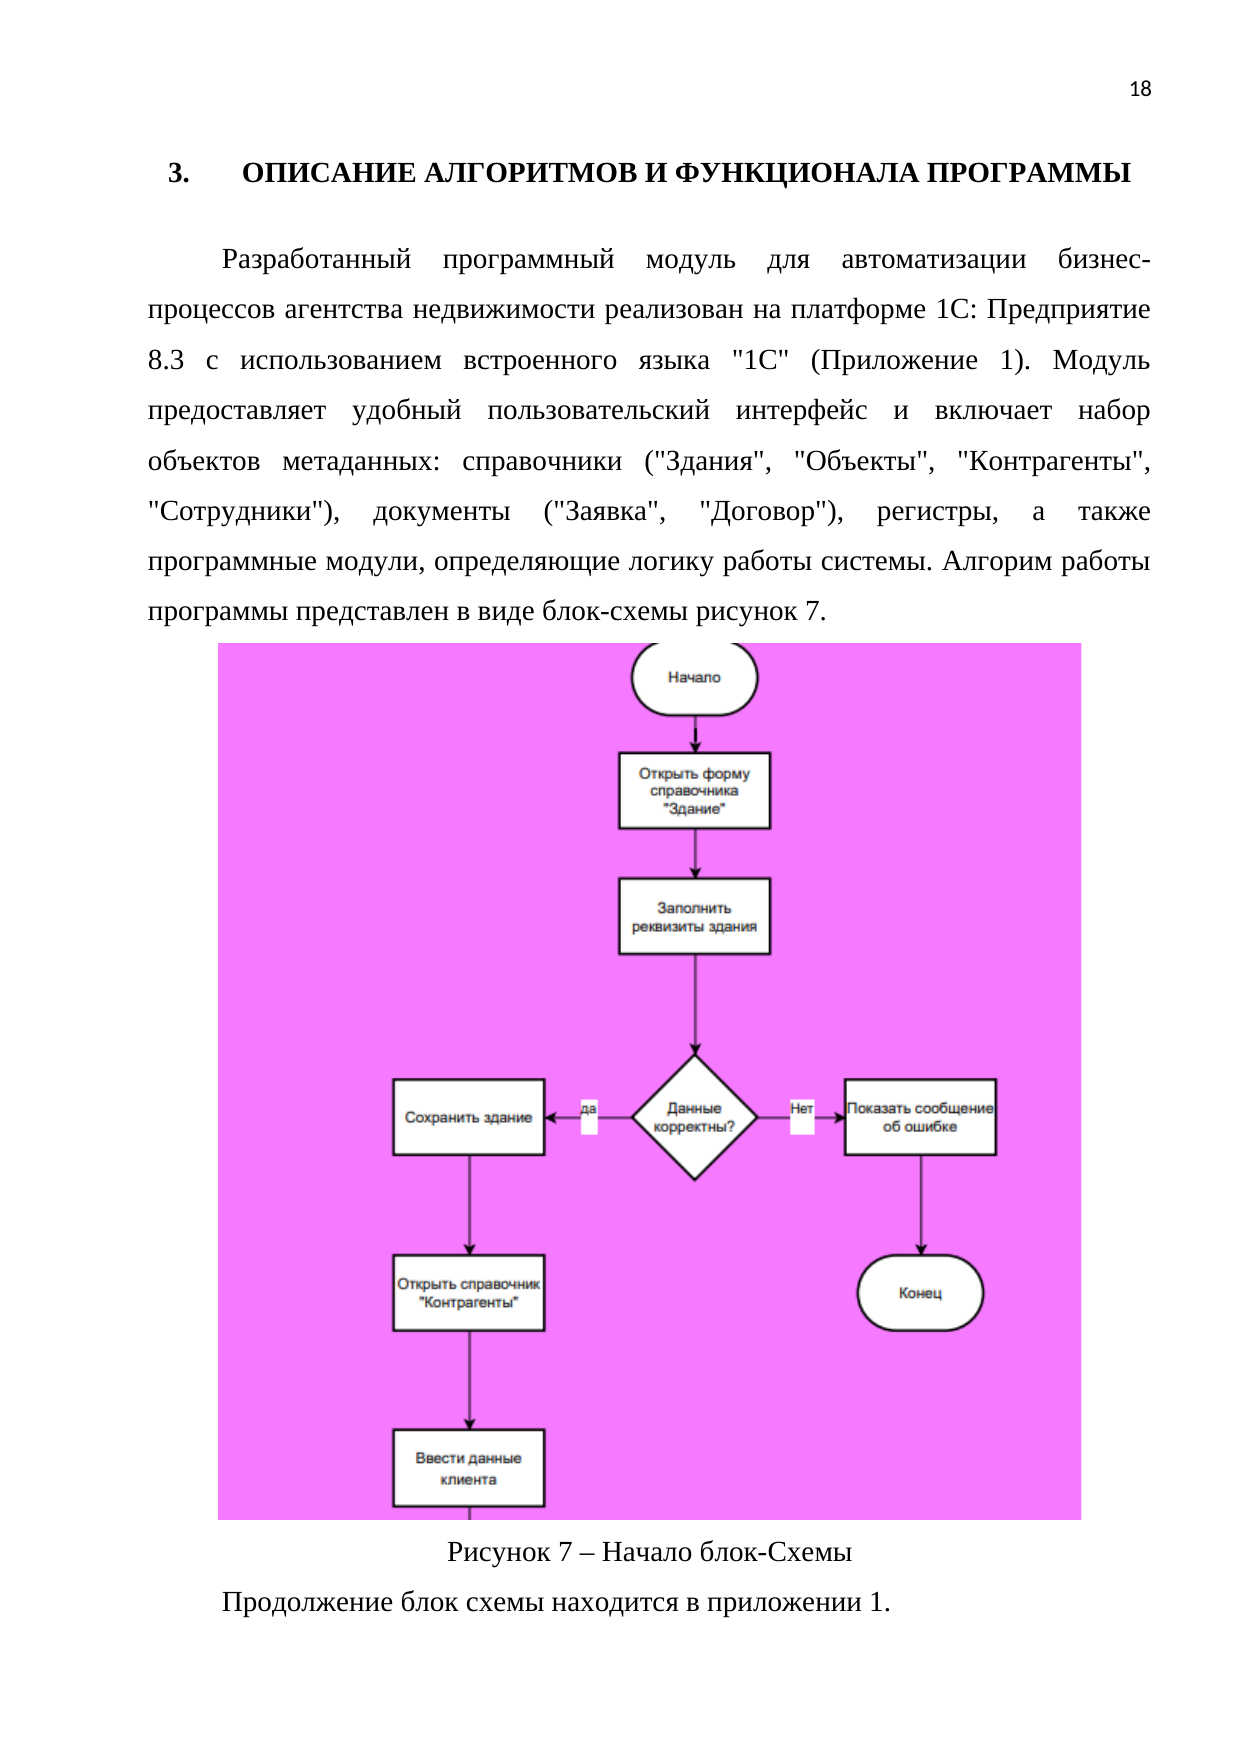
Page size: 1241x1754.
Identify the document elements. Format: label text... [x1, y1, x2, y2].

text Рисунок 7 – Начало блок-Схемы [148, 1534, 1152, 1567]
subtitle ОПИСАНИЕ АЛГОРИТМОВ И ФУНКЦИОНАЛА ПРОГРАММЫ [148, 155, 1152, 188]
picture [218, 643, 1082, 1520]
text Продолжение блок схемы находится в приложении 1. [148, 1584, 1152, 1617]
text Разработанный программный модуль для автоматизации бизнес-процессов агентства недвижимости реализован на платформе 1С: Предприятие 8.3 с использованием встроенного языка "1С" (Приложение 1). Модуль предоставляет удобный пользовательский интерфейс и включает набор объектов метаданных: справочники ("Здания", "Объекты", "Контрагенты", "Сотрудники"), документы ("Заявка", "Договор"), регистры, а также программные модули, определяющие логику работы системы. Алгорим работы программы представлен в виде блок-схемы рисунок 7. [148, 241, 1152, 627]
